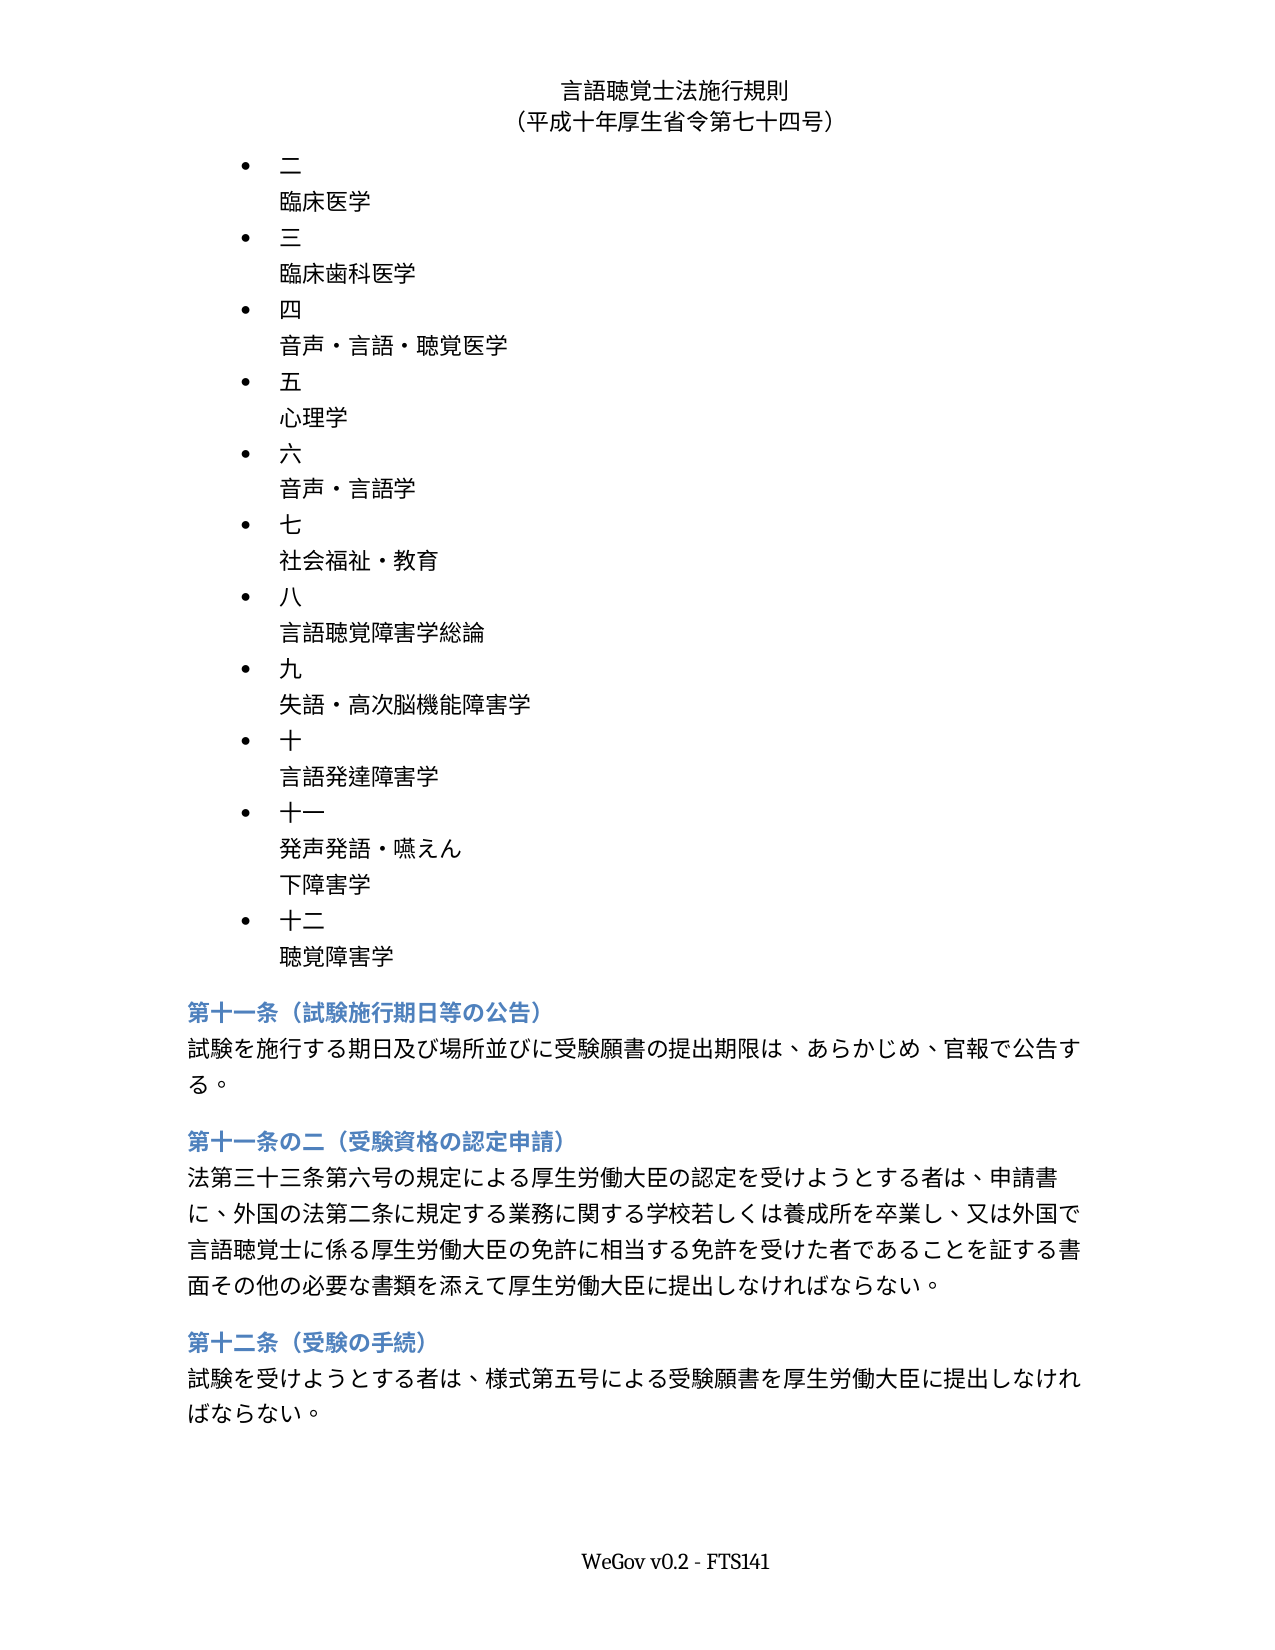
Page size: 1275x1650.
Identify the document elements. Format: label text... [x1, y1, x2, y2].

text 法第三十三条第六号の規定による厚生労働大臣の認定を受けようとする者は、申請書に、外国の法第二条に規定する業務に関する学校若しくは養成所を卒業し、又は外国で言語聴覚士に係る厚生労働大臣の免許に相当する免許を受けた者であることを証する書面その他の必要な書類を添えて厚生労働大臣に提出しなければならない。 [187, 1162, 1087, 1301]
list 十二 聴覚障害学 [242, 905, 1087, 972]
subtitle 第十一条の二（受験資格の認定申請） [187, 1126, 1087, 1157]
list 六 音声・言語学 [242, 437, 1087, 505]
subtitle 第十一条（試験施行期日等の公告） [187, 997, 1087, 1029]
list 七 社会福祉・教育 [242, 509, 1087, 577]
list 十 言語発達障害学 [242, 725, 1087, 792]
list 二 臨床医学 [242, 150, 1087, 217]
subtitle 第十二条（受験の手続） [187, 1327, 1087, 1358]
list 九 失語・高次脳機能障害学 [242, 653, 1087, 720]
list 四 音声・言語・聴覚医学 [242, 294, 1087, 361]
list 三 臨床歯科医学 [242, 222, 1087, 289]
list 八 言語聴覚障害学総論 [242, 581, 1087, 648]
list 十一 発声発語・嚥えん 下障害学 [242, 797, 1087, 900]
text 試験を受けようとする者は、様式第五号による受験願書を厚生労働大臣に提出しなければならない。 [187, 1362, 1087, 1430]
list 五 心理学 [242, 366, 1087, 433]
text 試験を施行する期日及び場所並びに受験願書の提出期限は、あらかじめ、官報で公告する。 [187, 1033, 1087, 1101]
